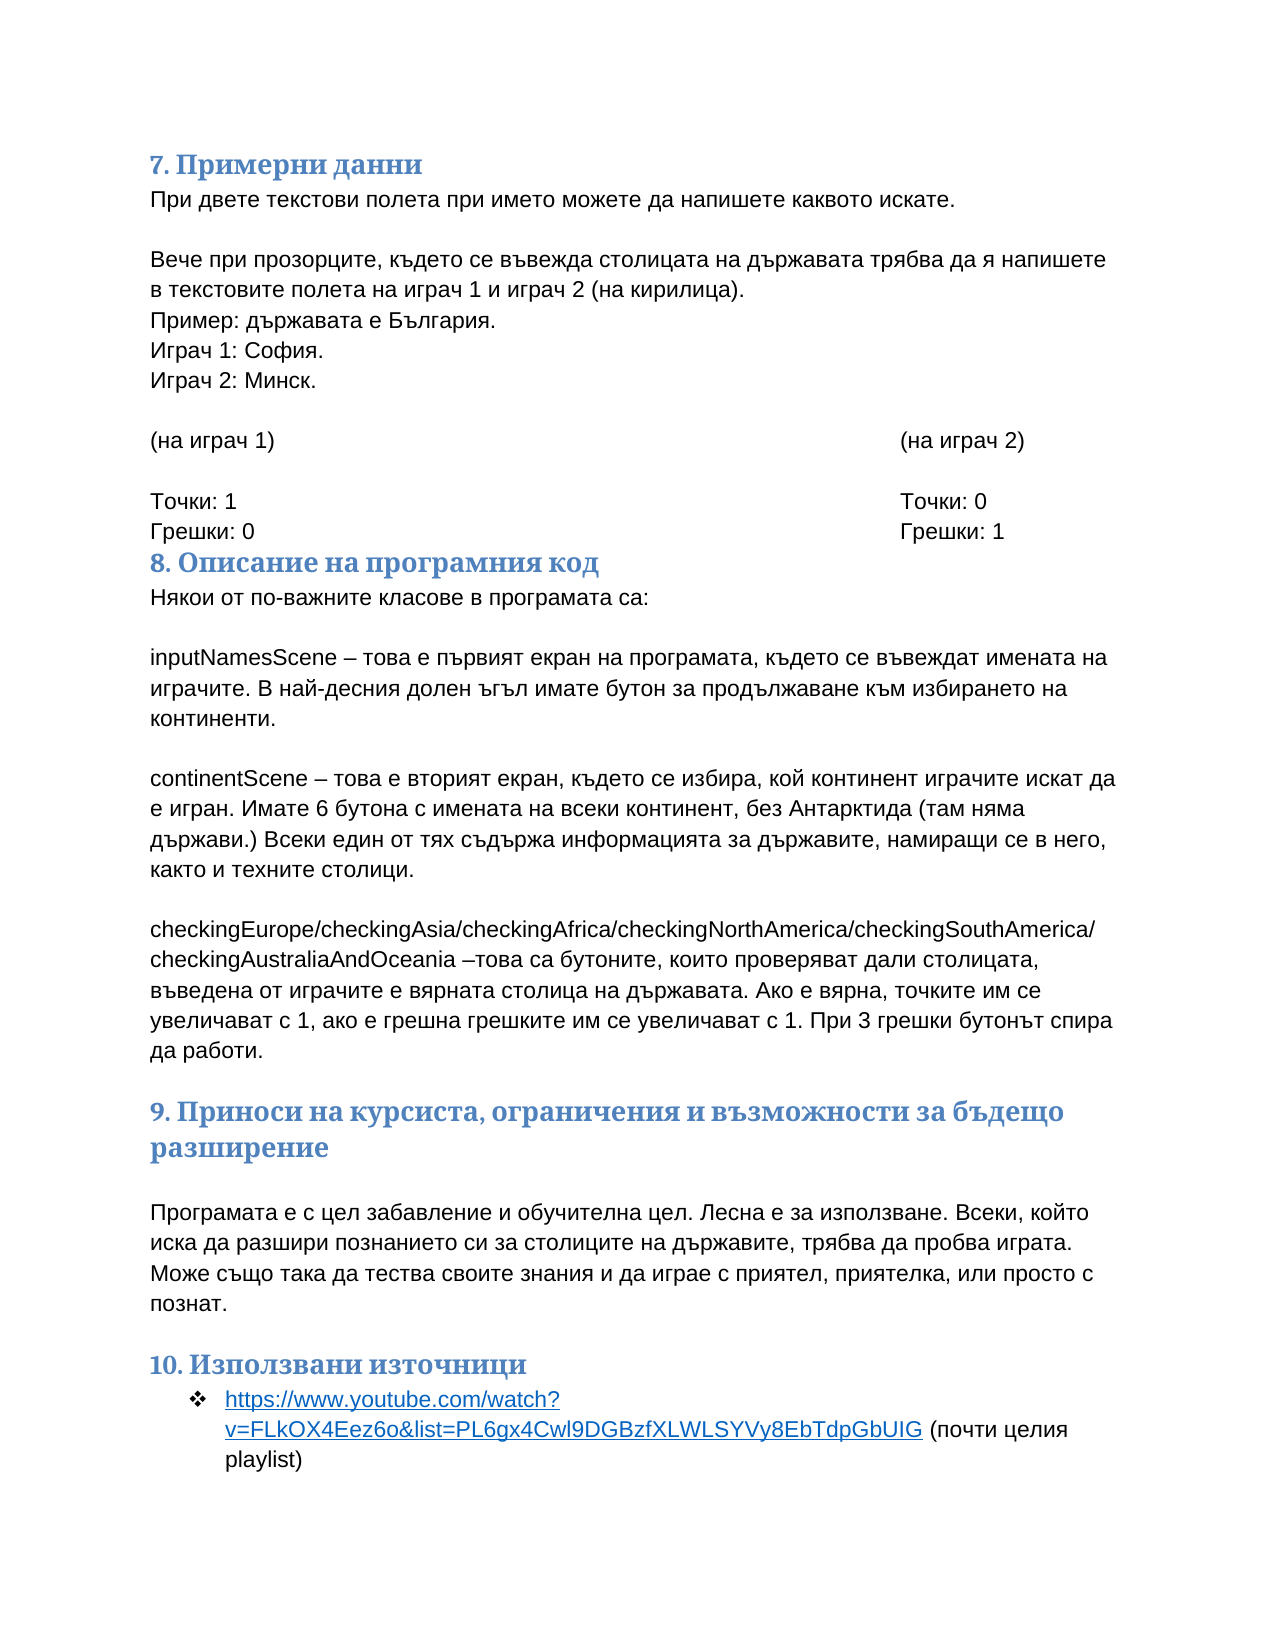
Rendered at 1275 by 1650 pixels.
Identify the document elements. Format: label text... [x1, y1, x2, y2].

text Някои от по-важните класове в програмата са: [150, 584, 1125, 610]
text checkingEurope/checkingAsia/checkingAfrica/checkingNorthAmerica/checkingSouthAmerica/ checkingAustraliaAndOceania –това са бутоните, които проверяват дали столицата, въведена от играчите е вярната столица на държавата. Ако е вярна, точките им се увеличават с 1, ако е грешна грешките им се увеличават с 1. При 3 грешки бутонът спира да работи. [150, 916, 1125, 1063]
text Пример: държавата е България. [150, 307, 1125, 333]
text Точки: 1 Точки: 0 [150, 488, 1125, 514]
text 9. Приноси на курсиста, ограничения и възможности за бъдещо разширение [150, 1097, 1125, 1164]
text Играч 2: Минск. [150, 367, 1125, 393]
text continentScene – това е вторият екран, където се избира, кой континент играчите искат да е игран. Имате 6 бутона с имената на всеки континент, без Антарктида (там няма държави.) Всеки един от тях съдържа информацията за държавите, намиращи се в него, както и техните столици. [150, 765, 1125, 882]
text 8. Описание на програмния код [150, 548, 1125, 579]
text Вече при прозорците, където се въвежда столицата на държавата трябва да я напишете в текстовите полета на играч 1 и играч 2 (на кирилица). [150, 246, 1125, 303]
text 7. Примерни данни [150, 150, 1125, 181]
text При двете текстови полета при името можете да напишете каквото искате. [150, 186, 1125, 212]
text inputNamesScene – това е първият екран на програмата, където се въвеждат имената на играчите. В най-десния долен ъгъл имате бутон за продължаване към избирането на континенти. [150, 644, 1125, 731]
text Програмата е с цел забавление и обучителна цел. Лесна е за използване. Всеки, който иска да разшири познанието си за столиците на държавите, трябва да пробва играта. Може също така да тества своите знания и да играе с приятел, приятелка, или просто с познат. [150, 1199, 1125, 1316]
text Играч 1: София. [150, 337, 1125, 363]
list https://www.youtube.com/watch?v=FLkOX4Eez6o&list=PL6gx4Cwl9DGBzfXLWLSYVy8EbTdpGbUIG (почти целия playlist) [187, 1386, 1125, 1473]
text (на играч 1) (на играч 2) [150, 427, 1125, 454]
text Грешки: 0 Грешки: 1 [150, 518, 1125, 544]
text 10. Използвани източници [150, 1350, 1125, 1381]
